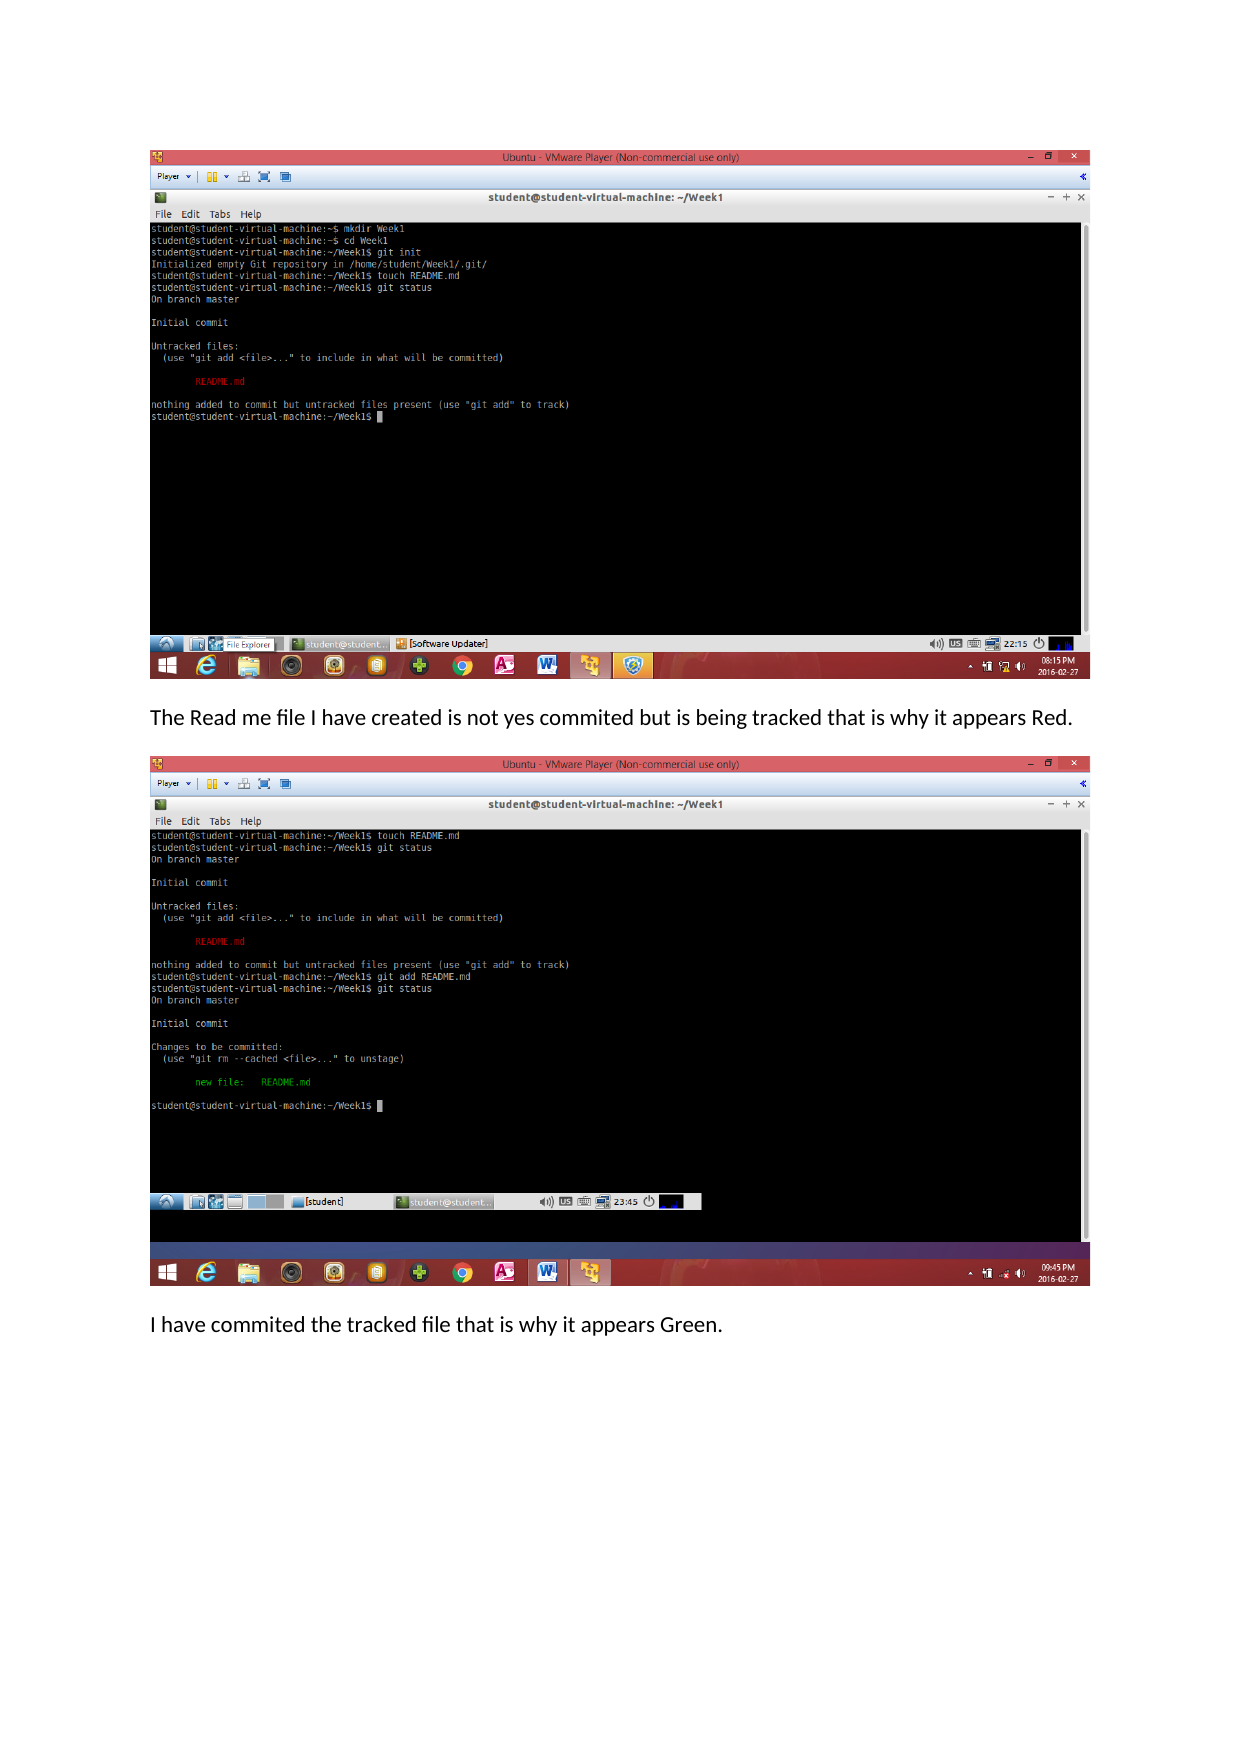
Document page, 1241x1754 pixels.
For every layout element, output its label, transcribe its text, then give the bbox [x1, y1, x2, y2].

picture [150, 150, 1091, 679]
text The Read me file I have created is not yes commited but is being tracked that is why it appears Red. [150, 703, 1090, 732]
picture [150, 756, 1091, 1286]
text I have commited the tracked file that is why it appears Green. [150, 1310, 1090, 1338]
